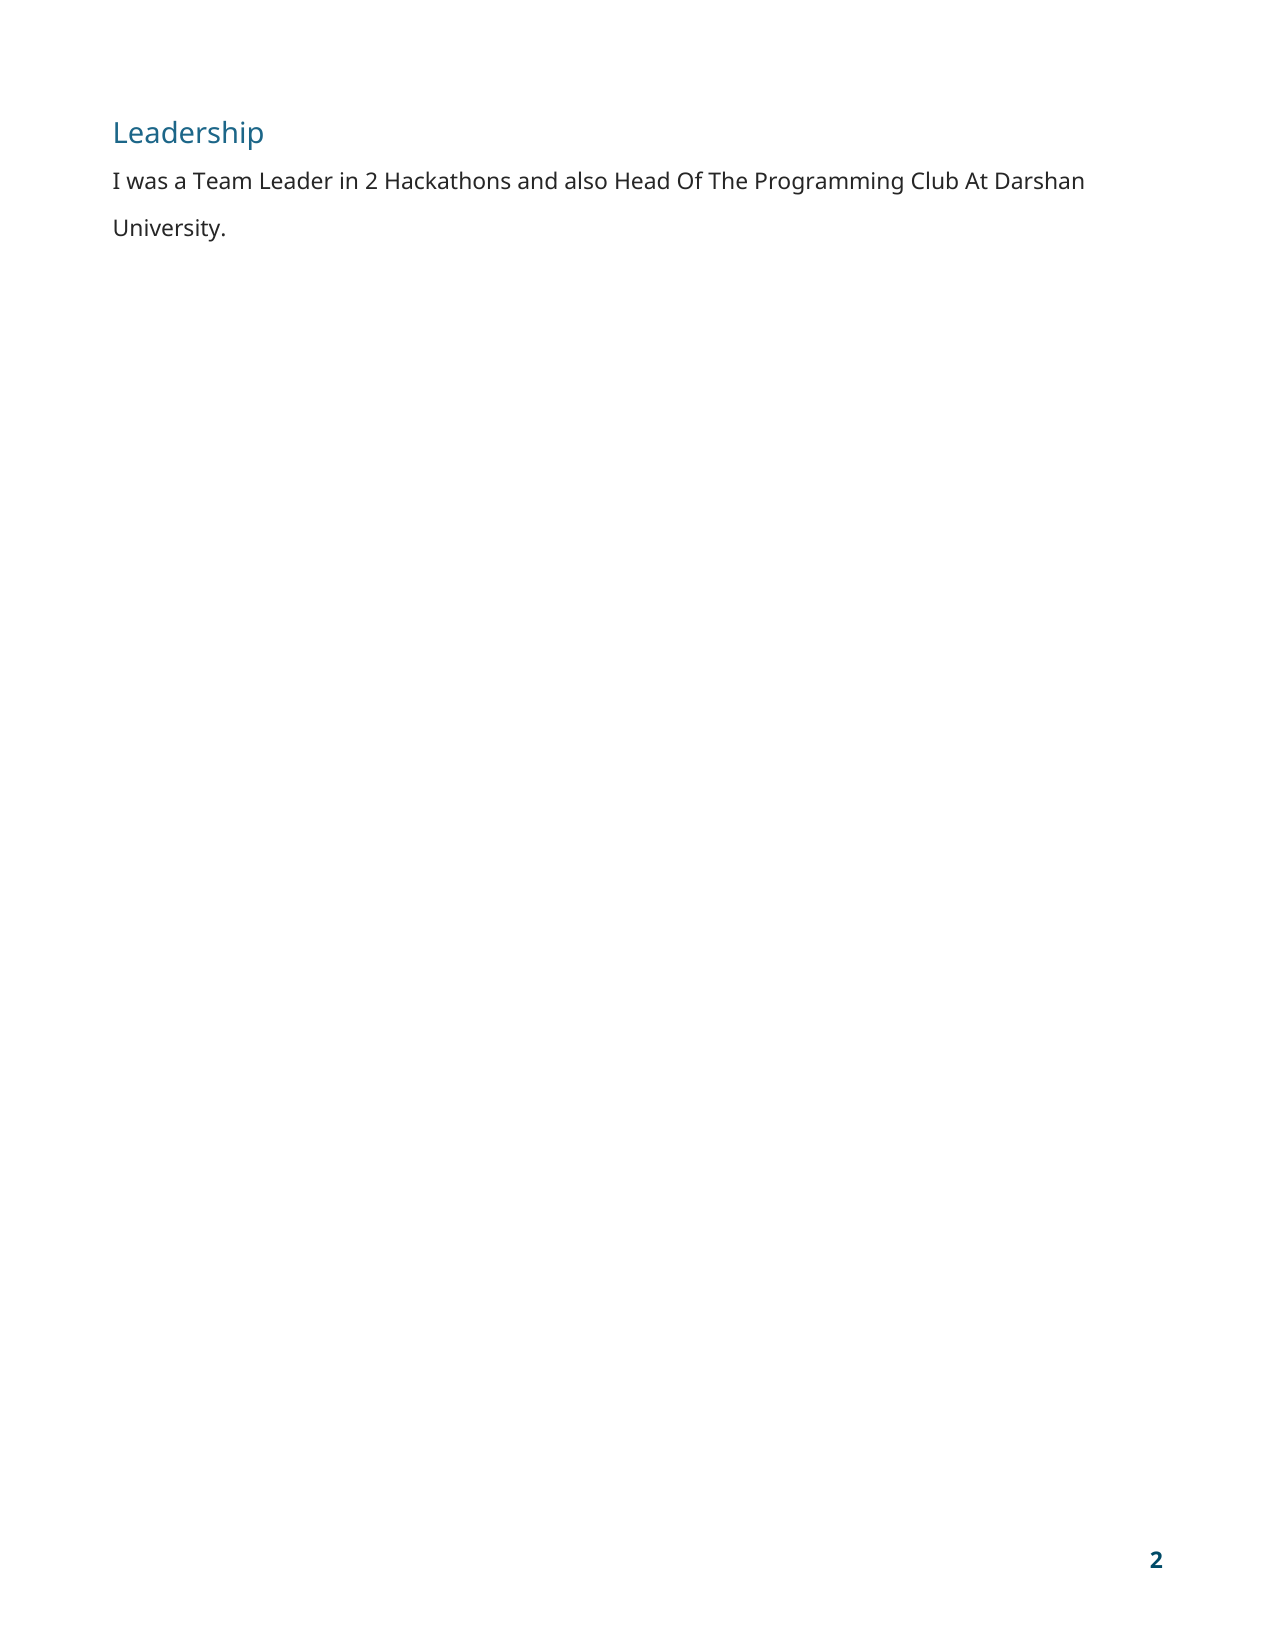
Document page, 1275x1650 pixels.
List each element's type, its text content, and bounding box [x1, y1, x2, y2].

text I was a Team Leader in 2 Hackathons and also Head Of The Programming Club At Darshan University. [112, 165, 1162, 243]
